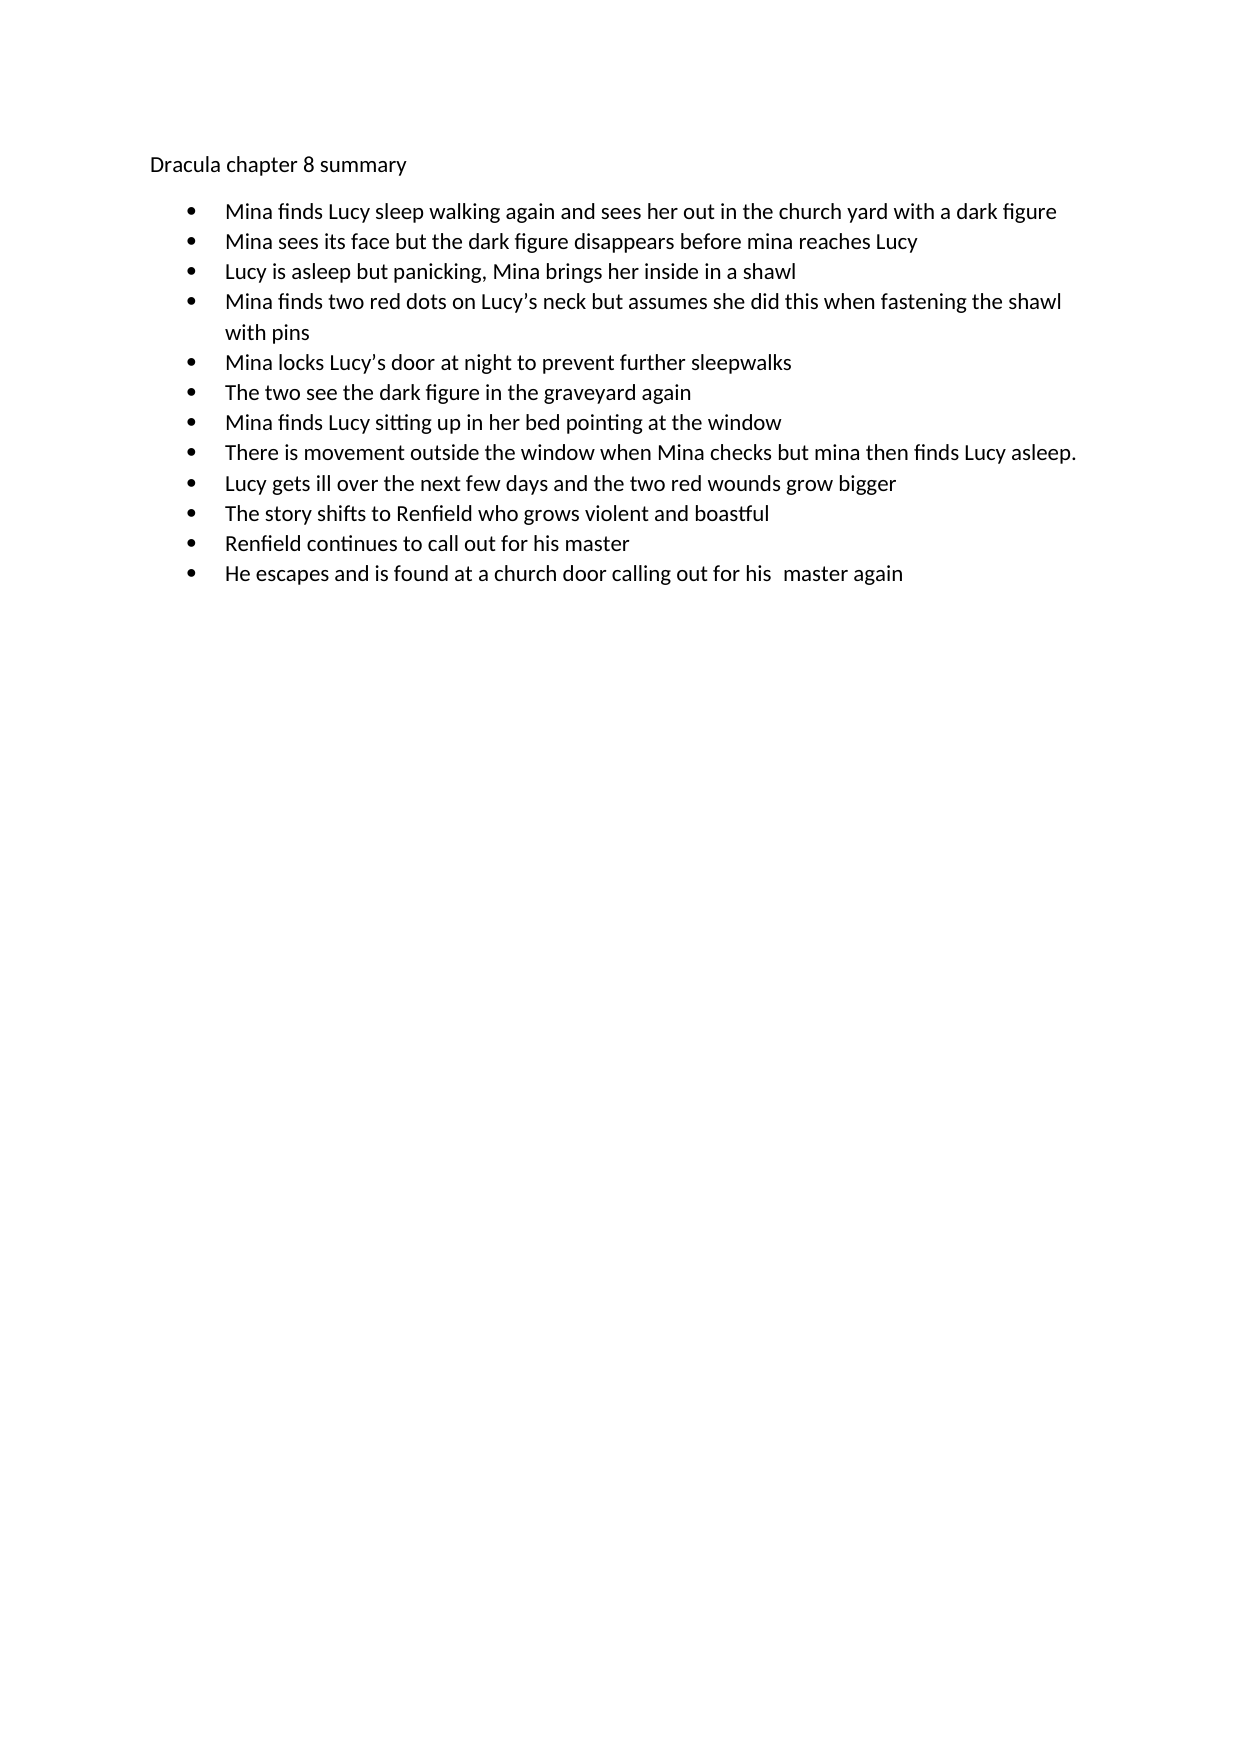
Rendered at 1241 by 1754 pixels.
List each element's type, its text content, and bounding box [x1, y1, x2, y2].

list He escapes and is found at a church door calling out for his master again [187, 559, 1090, 587]
list Renfield continues to call out for his master [187, 529, 1090, 557]
list Lucy gets ill over the next few days and the two red wounds grow bigger [187, 469, 1090, 497]
list The two see the dark figure in the graveyard again [187, 378, 1090, 406]
list Mina finds Lucy sleep walking again and sees her out in the church yard with a dark figure [187, 197, 1090, 225]
list Mina finds two red dots on Lucy’s neck but assumes she did this when fastening the shawl with pins [187, 287, 1090, 346]
text Dracula chapter 8 summary [150, 150, 1090, 178]
list Mina finds Lucy sitting up in her bed pointing at the window [187, 408, 1090, 436]
list Mina locks Lucy’s door at night to prevent further sleepwalks [187, 348, 1090, 376]
list Mina sees its face but the dark figure disappears before mina reaches Lucy [187, 227, 1090, 255]
list Lucy is asleep but panicking, Mina brings her inside in a shawl [187, 257, 1090, 285]
list There is movement outside the window when Mina checks but mina then finds Lucy asleep. [187, 438, 1090, 467]
list The story shifts to Renfield who grows violent and boastful [187, 499, 1090, 527]
